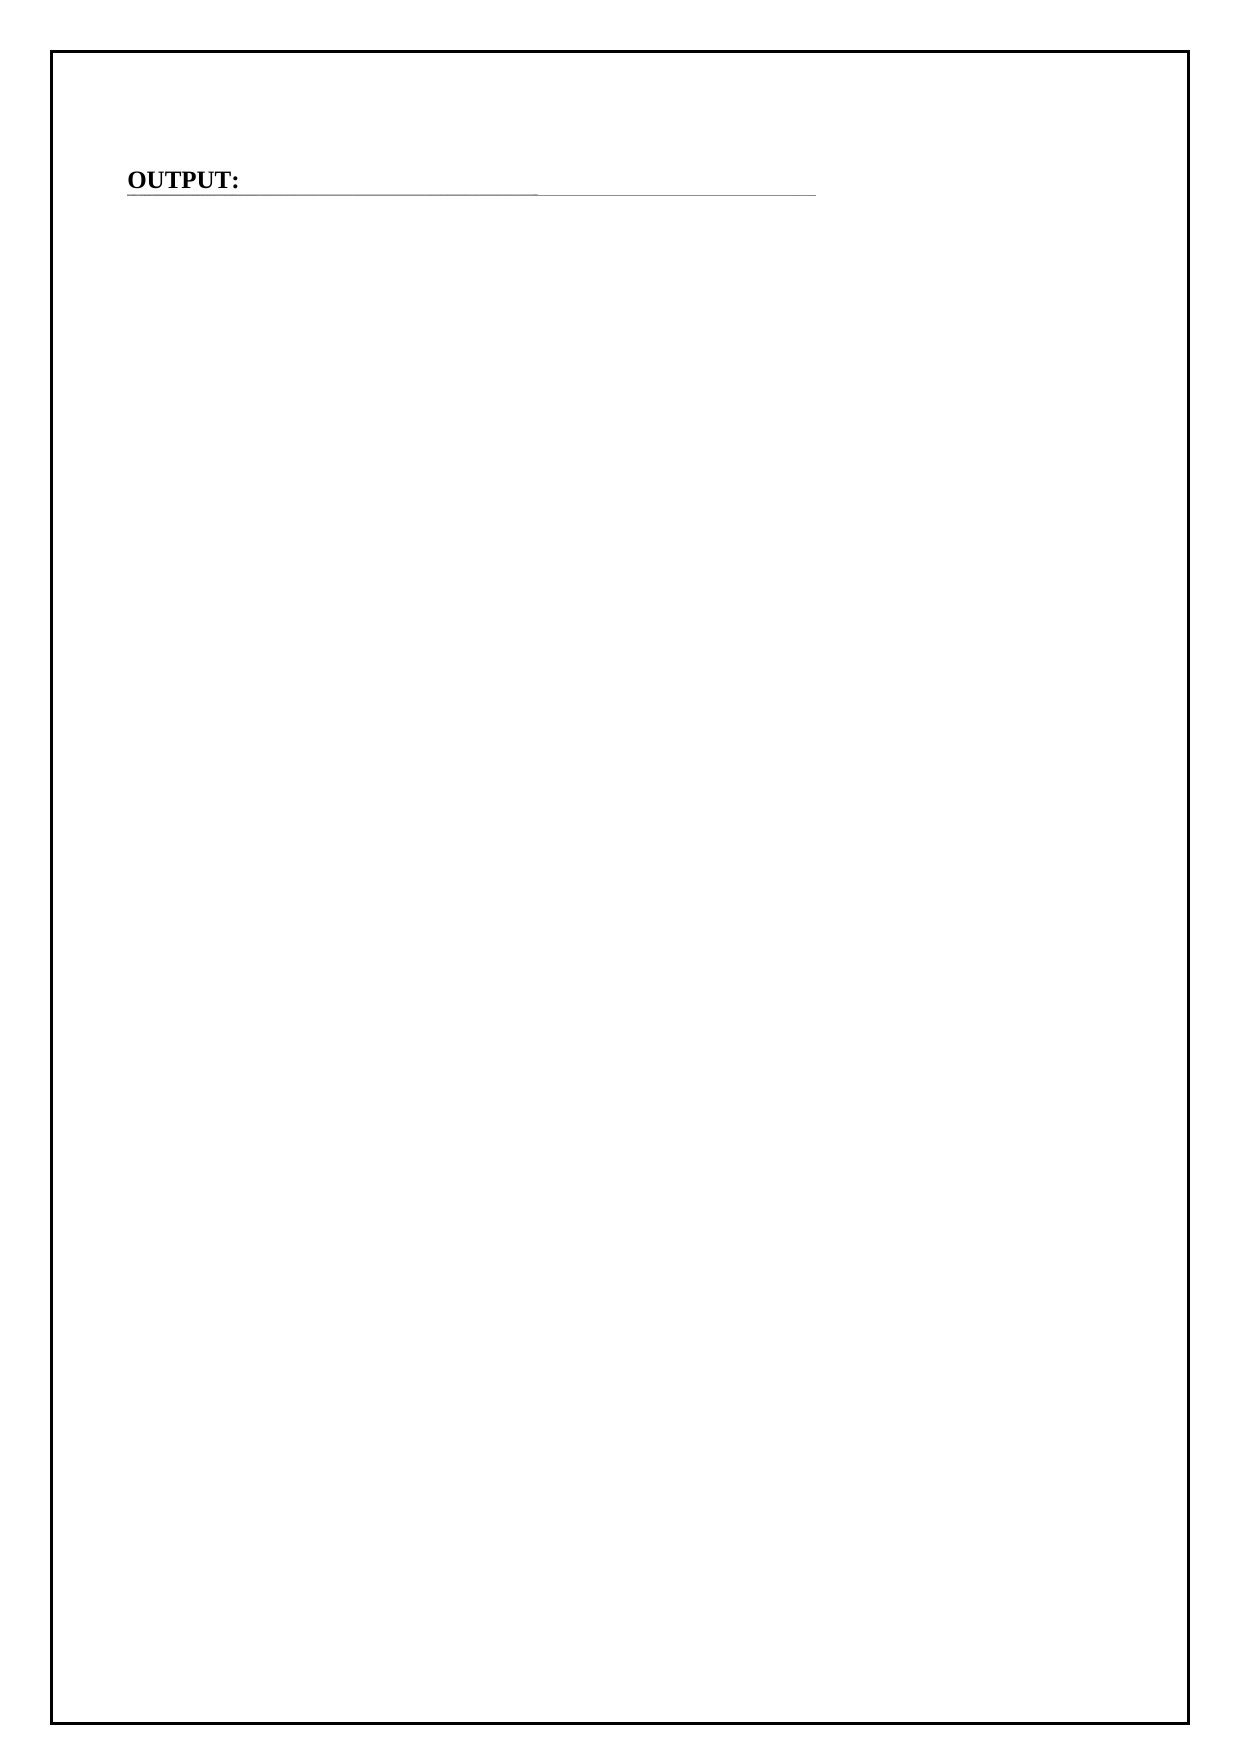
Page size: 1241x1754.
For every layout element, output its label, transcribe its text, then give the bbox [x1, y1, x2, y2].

subtitle OUTPUT: [127, 165, 1142, 194]
